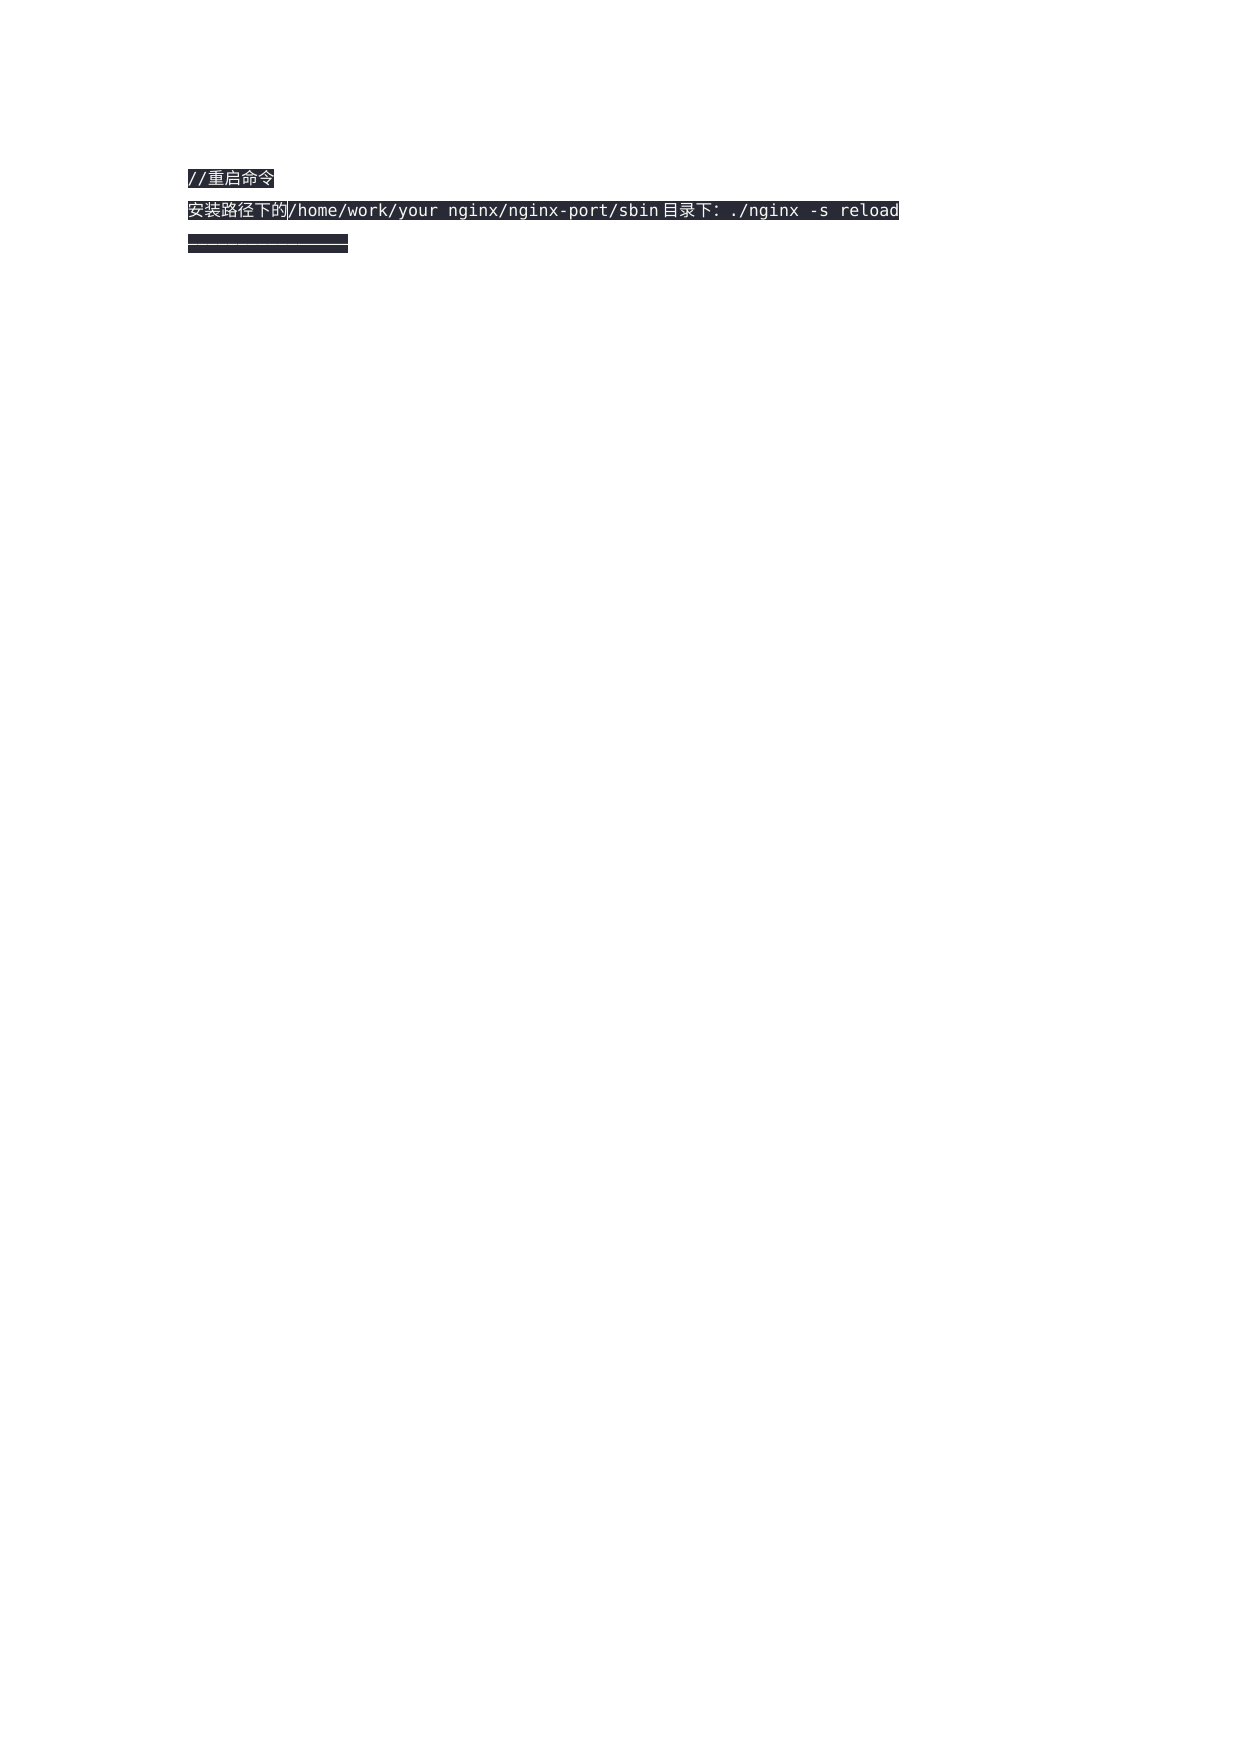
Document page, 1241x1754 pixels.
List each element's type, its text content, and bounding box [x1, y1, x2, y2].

text ———————————————— [187, 227, 1053, 259]
text //重启命令 [187, 162, 1053, 194]
text 安装路径下的/home/work/your nginx/nginx-port/sbin目录下：./nginx -s reload [187, 194, 1053, 227]
